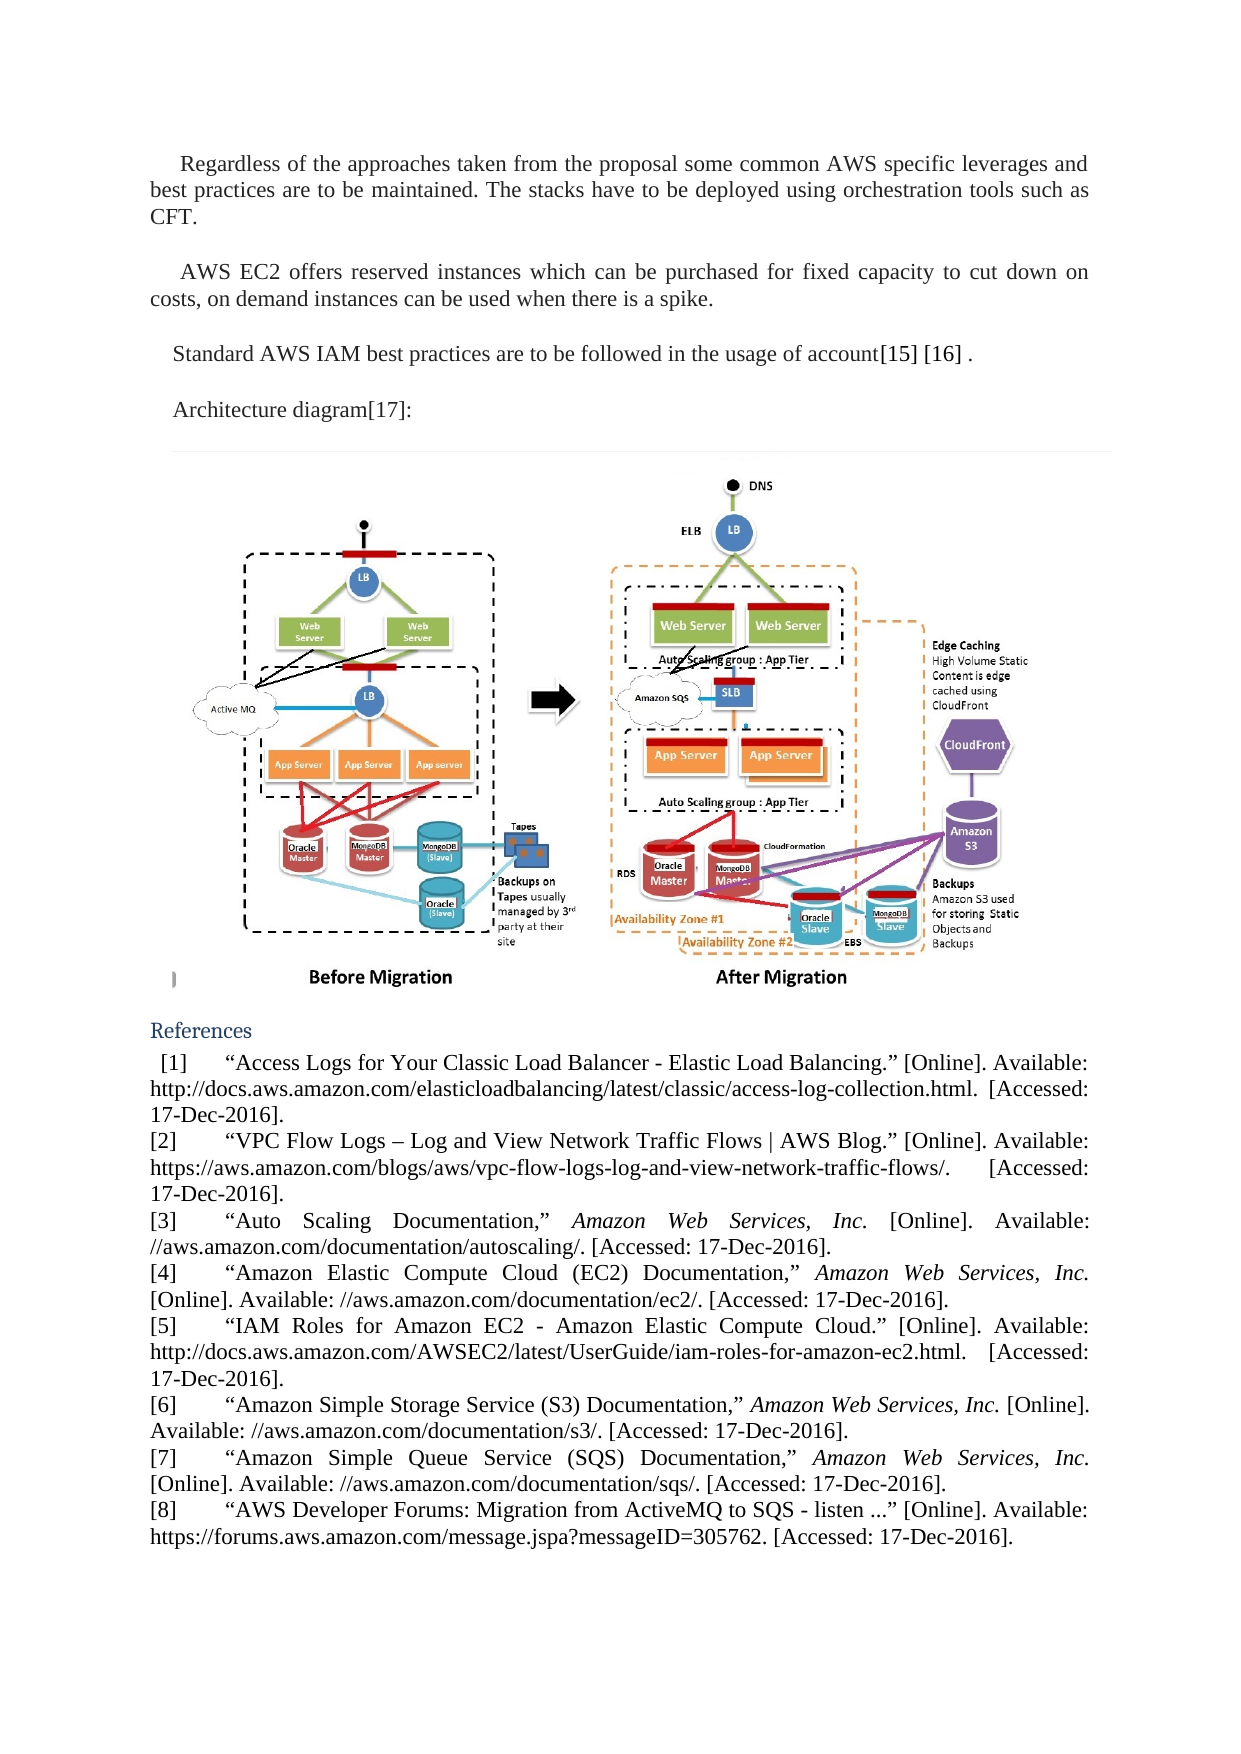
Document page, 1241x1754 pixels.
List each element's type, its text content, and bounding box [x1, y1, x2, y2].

text [2] “VPC Flow Logs – Log and View Network Traffic Flows | AWS Blog.” [Online]. Available: https://aws.amazon.com/blogs/aws/vpc-flow-logs-log-and-view-network-traffic-flows/. [Accessed: 17-Dec-2016]. [150, 1128, 1090, 1207]
text Standard AWS IAM best practices are to be followed in the usage of account[15] [16] . [150, 340, 1090, 366]
text [3] “Auto Scaling Documentation,” Amazon Web Services, Inc. [Online]. Available: //aws.amazon.com/documentation/autoscaling/. [Accessed: 17-Dec-2016]. [150, 1207, 1090, 1259]
picture [172, 451, 1113, 990]
text [1] “Access Logs for Your Classic Load Balancer - Elastic Load Balancing.” [Online]. Available: http://docs.aws.amazon.com/elasticloadbalancing/latest/classic/access-log-collection.html. [Accessed: 17-Dec-2016]. [150, 1048, 1090, 1128]
text [5] “IAM Roles for Amazon EC2 - Amazon Elastic Compute Cloud.” [Online]. Available: http://docs.aws.amazon.com/AWSEC2/latest/UserGuide/iam-roles-for-amazon-ec2.html. [Accessed: 17-Dec-2016]. [150, 1312, 1090, 1391]
text AWS EC2 offers reserved instances which can be purchased for fixed capacity to cut down on costs, on demand instances can be used when there is a spike. [150, 258, 1090, 311]
subtitle References [150, 1018, 1090, 1045]
text [8] “AWS Developer Forums: Migration from ActiveMQ to SQS - listen ...” [Online]. Available: https://forums.aws.amazon.com/message.jspa?messageID=305762. [Accessed: 17-Dec-2016]. [150, 1497, 1090, 1549]
text Regardless of the approaches taken from the proposal some common AWS specific leverages and best practices are to be maintained. The stacks have to be deployed using orchestration tools such as CFT. [150, 150, 1090, 229]
text Architecture diagram[17]: [150, 396, 1090, 422]
text [4] “Amazon Elastic Compute Cloud (EC2) Documentation,” Amazon Web Services, Inc. [Online]. Available: //aws.amazon.com/documentation/ec2/. [Accessed: 17-Dec-2016]. [150, 1259, 1090, 1312]
text [7] “Amazon Simple Queue Service (SQS) Documentation,” Amazon Web Services, Inc. [Online]. Available: //aws.amazon.com/documentation/sqs/. [Accessed: 17-Dec-2016]. [150, 1444, 1090, 1497]
text [6] “Amazon Simple Storage Service (S3) Documentation,” Amazon Web Services, Inc. [Online]. Available: //aws.amazon.com/documentation/s3/. [Accessed: 17-Dec-2016]. [150, 1391, 1090, 1444]
